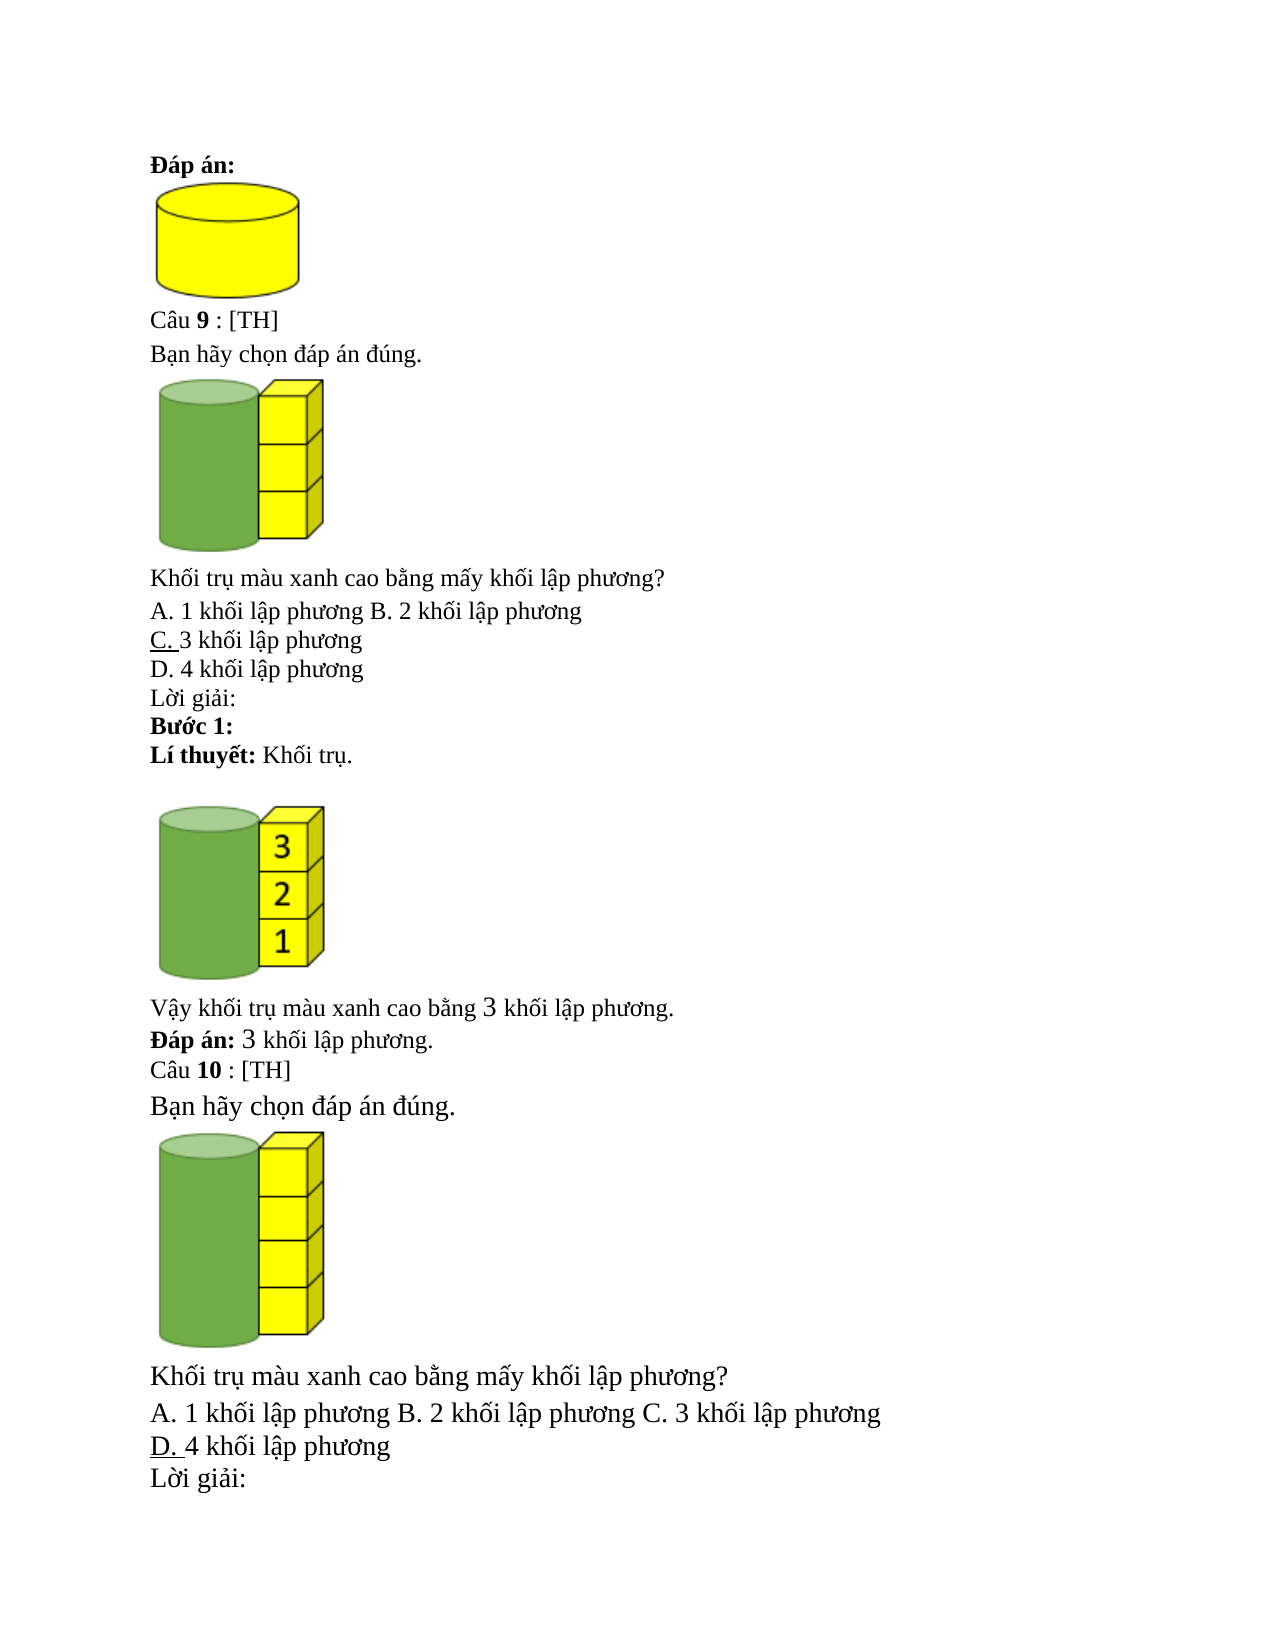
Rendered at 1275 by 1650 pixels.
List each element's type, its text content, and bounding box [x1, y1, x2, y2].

text Lời giải: [150, 683, 1125, 711]
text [150, 150, 1125, 305]
text Lí thuyết: Khối trụ. Vậy khối trụ màu xanh cao bằng 3 khối lập phương. Đáp án: 3 khối lập phương. [150, 740, 1125, 1055]
picture [150, 1121, 337, 1359]
picture [150, 797, 331, 991]
text Bước 1: [150, 711, 1125, 740]
text A. 1 khối lập phương B. 2 khối lập phương C. 3 khối lập phương [150, 1396, 1125, 1429]
text Câu 10 : [TH] [150, 1055, 1125, 1084]
text Lời giải: [150, 1461, 1125, 1493]
text C. 3 khối lập phương [150, 625, 1125, 654]
picture [150, 367, 338, 563]
text Câu 9 : [TH] [150, 305, 1125, 334]
text Bạn hãy chọn đáp án đúng. Khối trụ màu xanh cao bằng mấy khối lập phương? [150, 339, 1125, 591]
picture [150, 178, 306, 305]
text D. 4 khối lập phương [150, 1429, 1125, 1461]
text D. 4 khối lập phương [150, 654, 1125, 683]
text Bạn hãy chọn đáp án đúng. Khối trụ màu xanh cao bằng mấy khối lập phương? [150, 1089, 1125, 1391]
text A. 1 khối lập phương B. 2 khối lập phương [150, 596, 1125, 625]
